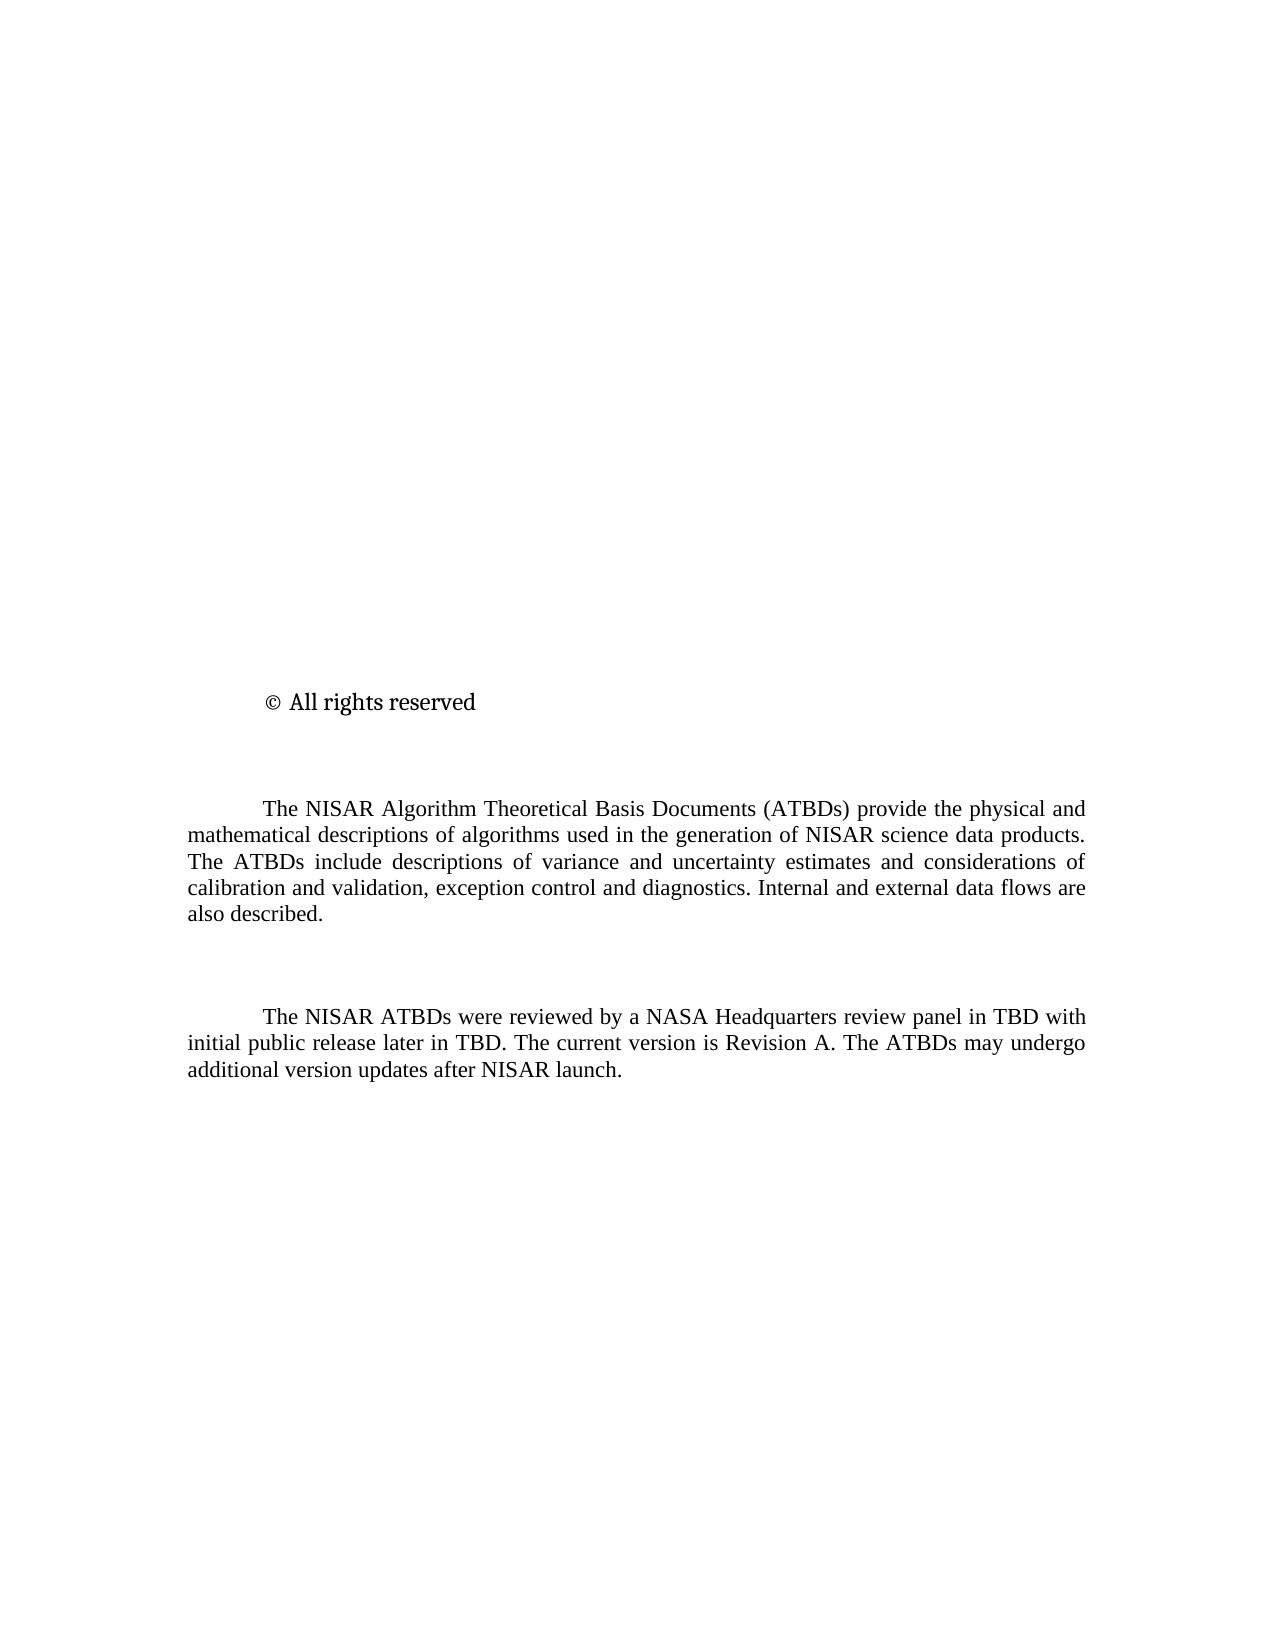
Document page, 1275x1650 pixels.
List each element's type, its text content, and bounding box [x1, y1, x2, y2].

text © All rights reserved [187, 687, 1087, 716]
text The NISAR ATBDs were reviewed by a NASA Headquarters review panel in TBD with initial public release later in TBD. The current version is Revision A. The ATBDs may undergo additional version updates after NISAR launch. [187, 1003, 1087, 1082]
text The NISAR Algorithm Theoretical Basis Documents (ATBDs) provide the physical and mathematical descriptions of algorithms used in the generation of NISAR science data products. The ATBDs include descriptions of variance and uncertainty estimates and considerations of calibration and validation, exception control and diagnostics. Internal and external data flows are also described. [187, 795, 1087, 927]
